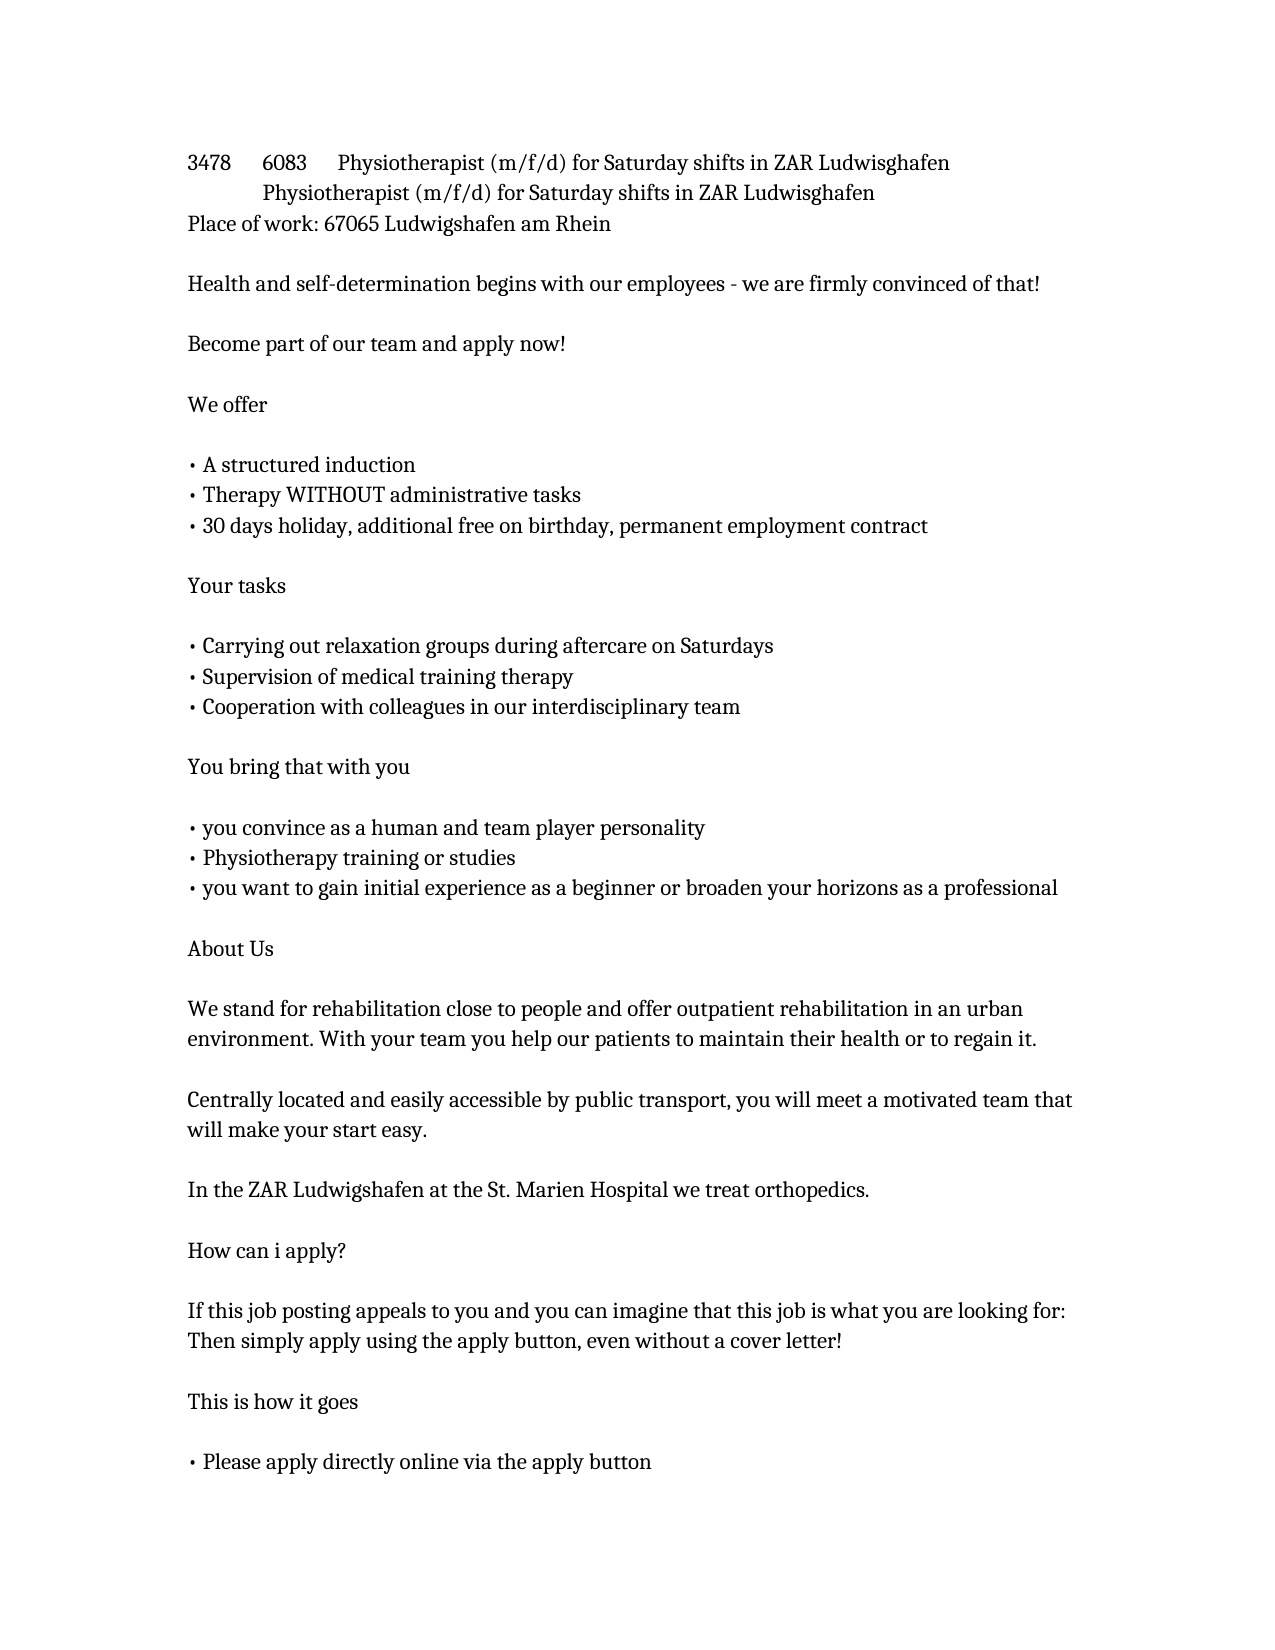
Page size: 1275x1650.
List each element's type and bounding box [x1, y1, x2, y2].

text [187, 150, 1087, 1475]
